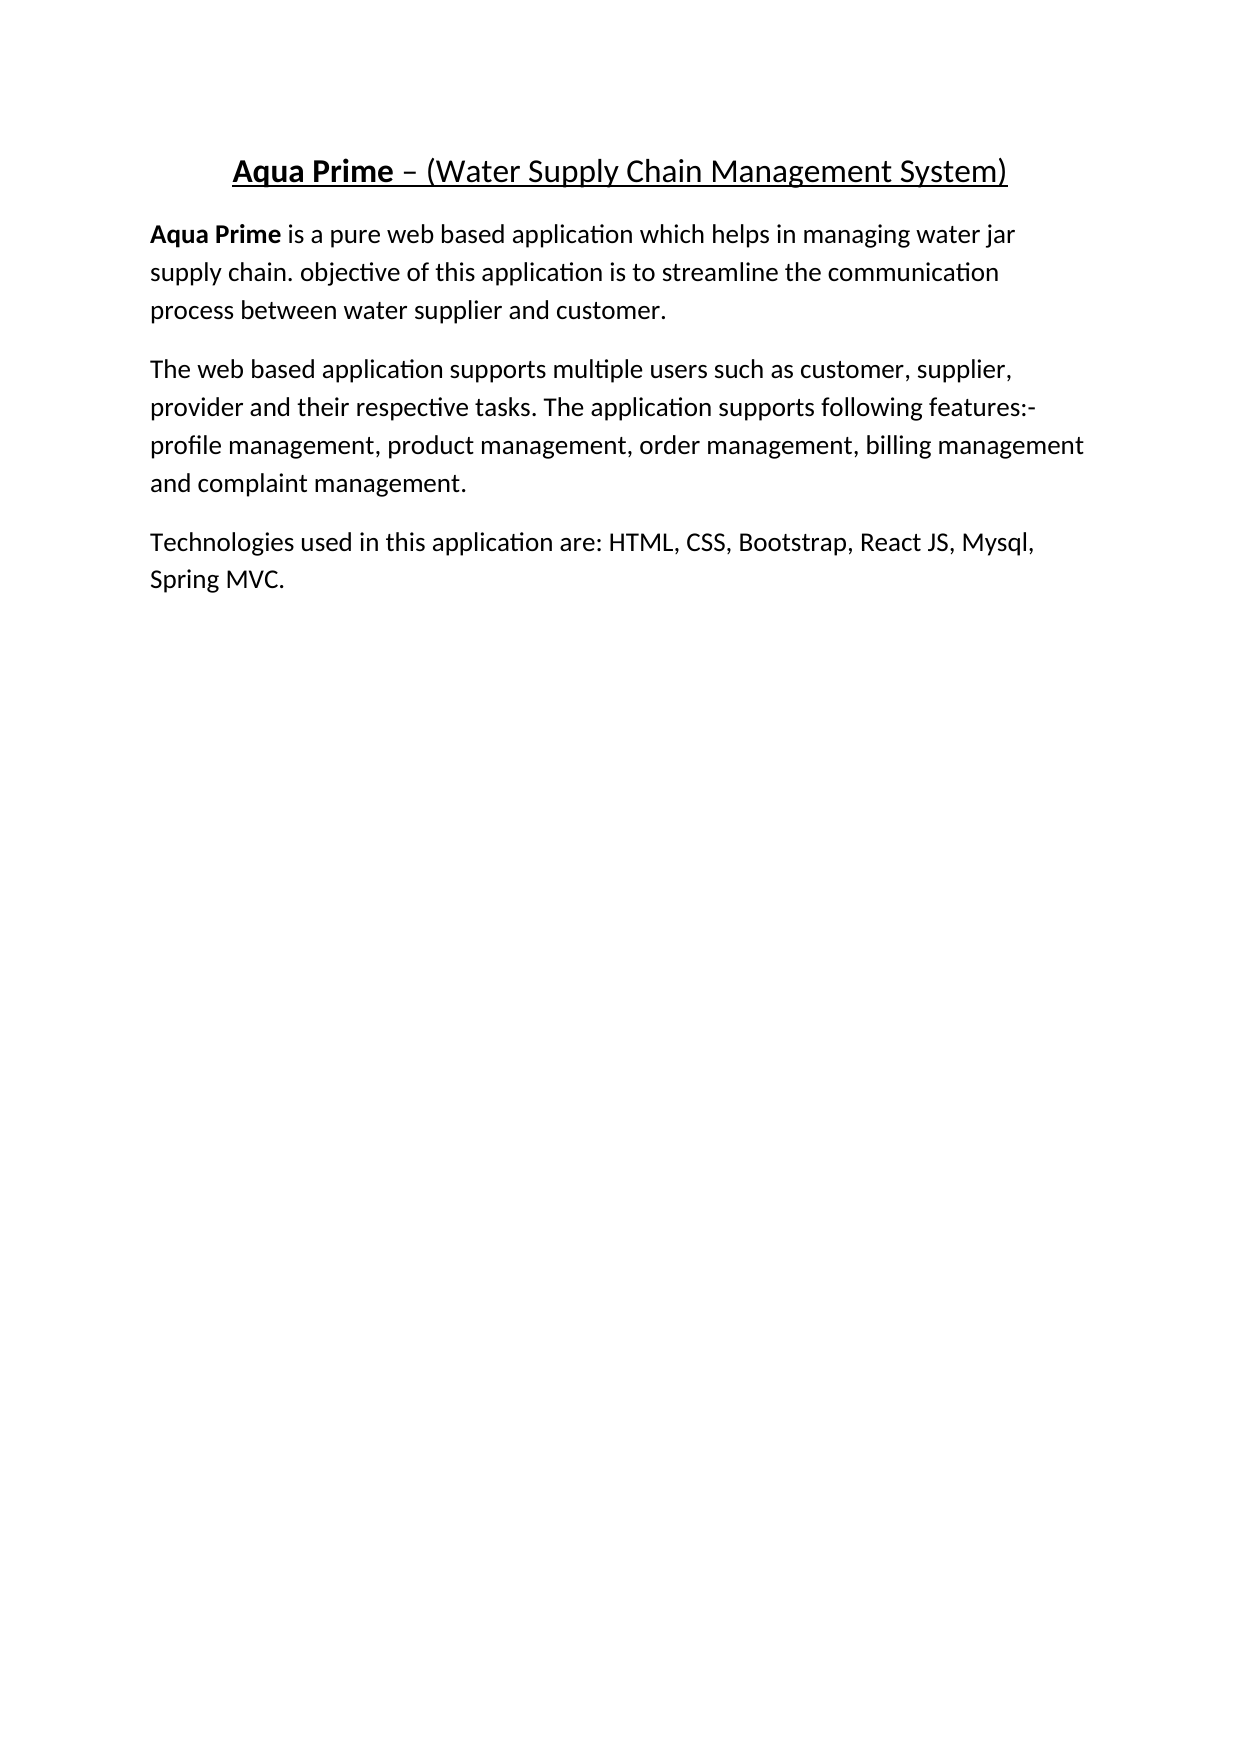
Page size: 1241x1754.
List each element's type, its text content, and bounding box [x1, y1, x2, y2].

text Technologies used in this application are: HTML, CSS, Bootstrap, React JS, Mysql, Spring MVC. [150, 525, 1090, 596]
text The web based application supports multiple users such as customer, supplier, provider and their respective tasks. The application supports following features:-profile management, product management, order management, billing management and complaint management. [150, 352, 1090, 499]
text Aqua Prime – (Water Supply Chain Management System) [150, 150, 1090, 191]
text Aqua Prime is a pure web based application which helps in managing water jar supply chain. objective of this application is to streamline the communication process between water supplier and customer. [150, 218, 1090, 326]
